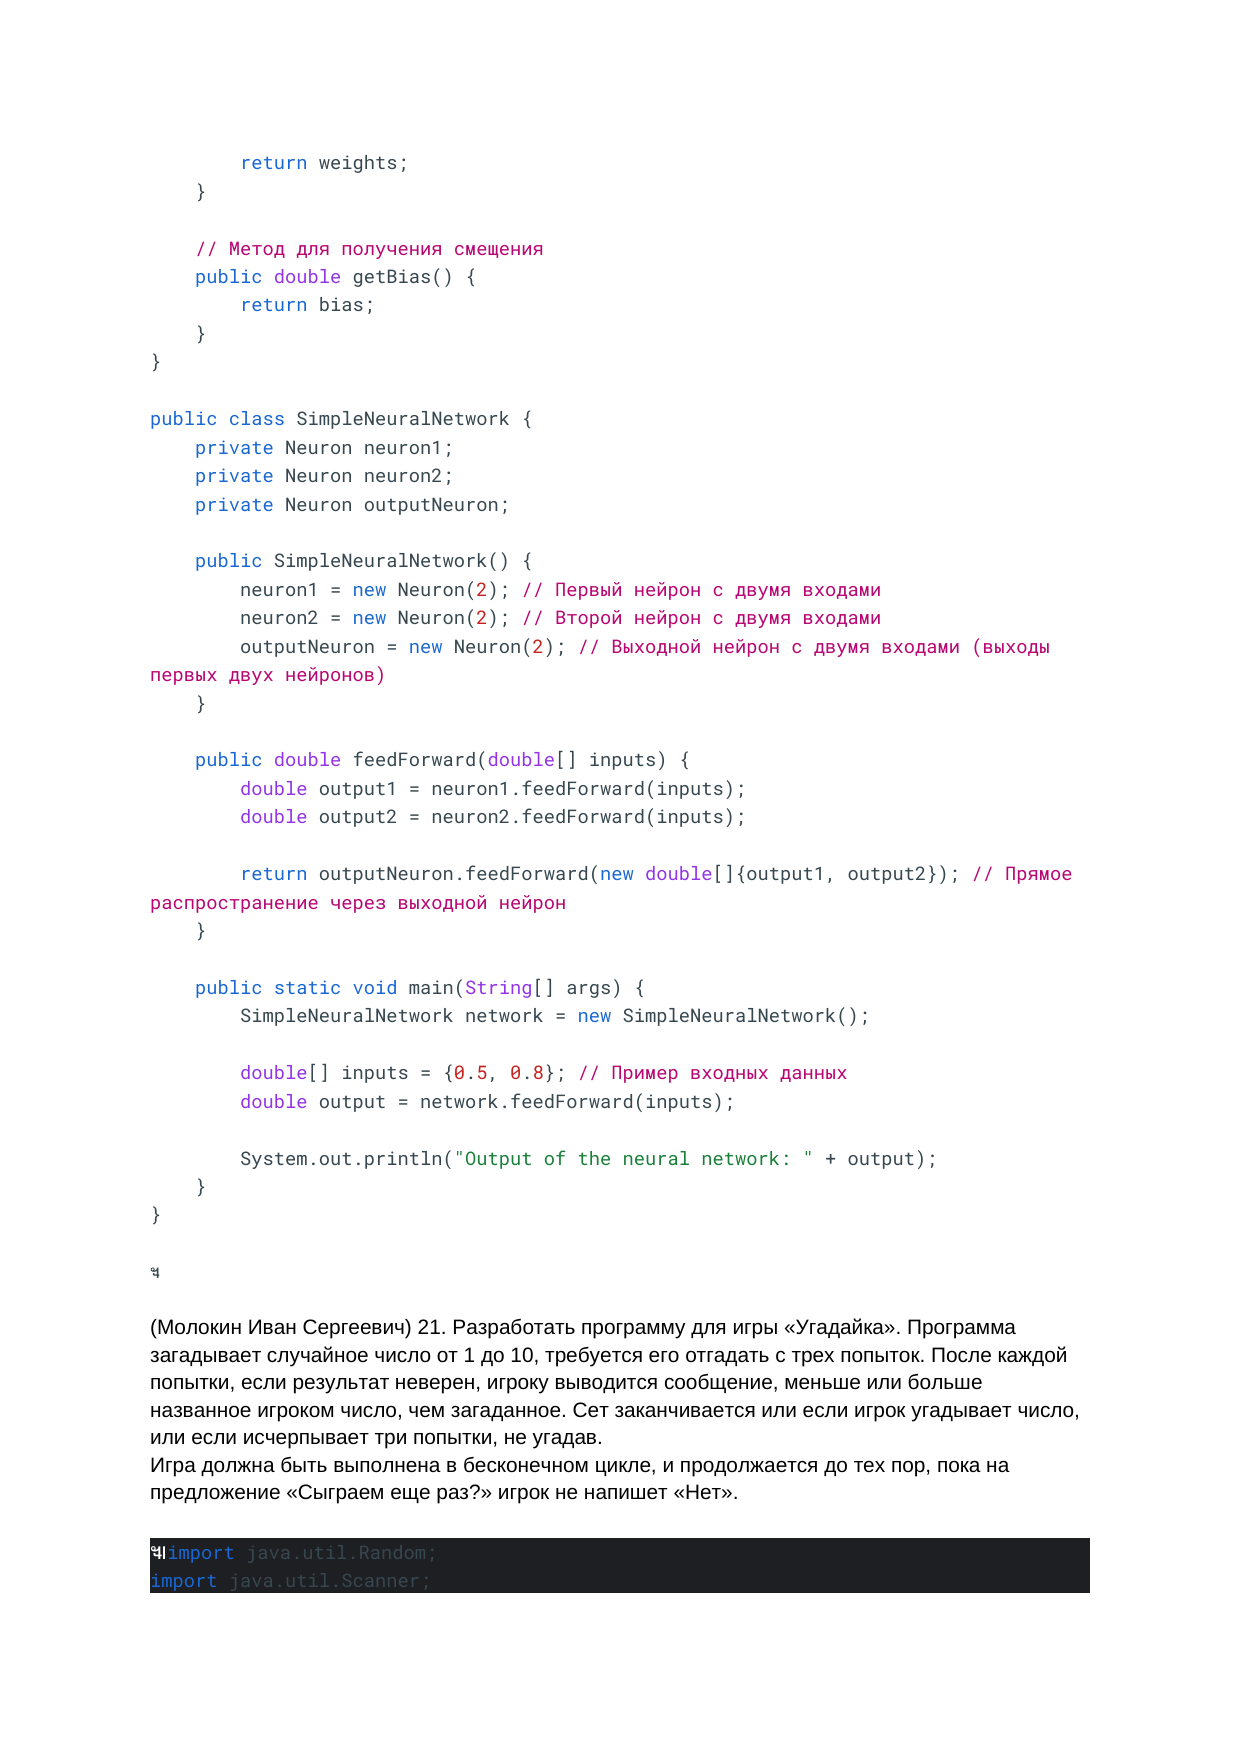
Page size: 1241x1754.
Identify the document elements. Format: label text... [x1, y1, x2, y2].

text System.out.println("Output of the neural network: " + output); [150, 1145, 1090, 1170]
text } [150, 690, 1090, 715]
text } [150, 321, 1090, 345]
text SimpleNeuralNetwork network = new SimpleNeuralNetwork(); [150, 1003, 1090, 1028]
text import java.util.Scanner; [150, 1568, 1090, 1593]
text } [150, 1202, 1090, 1227]
text neuron2 = new Neuron(2); // Второй нейрон с двумя входами [150, 605, 1090, 630]
text Игра должна быть выполнена в бесконечном цикле, и продолжается до тех пор, пока на [150, 1452, 1090, 1476]
text (Молокин Иван Сергеевич) 21. Разработать программу для игры «Угадайка». Программа загадывает случайное число от 1 до 10, требуется его отгадать с трех попыток. После каждой попытки, если результат неверен, игроку выводится сообщение, меньше или больше названное игроком число, чем загаданное. Сет заканчивается или если игрок угадывает число, или если исчерпывает три попытки, не угадав. [150, 1315, 1090, 1449]
text public double feedForward(double[] inputs) { [150, 747, 1090, 772]
text public SimpleNeuralNetwork() { [150, 548, 1090, 573]
text public static void main(String[] args) { [150, 975, 1090, 999]
text public class SimpleNeuralNetwork { [150, 406, 1090, 431]
text } [150, 349, 1090, 374]
text outputNeuron = new Neuron(2); // Выходной нейрон с двумя входами (выходы первых двух нейронов) [150, 633, 1090, 687]
text double output1 = neuron1.feedForward(inputs); [150, 776, 1090, 800]
text public double getBias() { [150, 264, 1090, 288]
text double output = network.feedForward(inputs); [150, 1088, 1090, 1113]
text } [150, 178, 1090, 203]
text return weights; [150, 150, 1090, 175]
text return outputNeuron.feedForward(new double[]{output1, output2}); // Прямое распространение через выходной нейрон [150, 861, 1090, 914]
text return bias; [150, 292, 1090, 317]
text } [150, 1174, 1090, 1198]
text } [150, 918, 1090, 943]
text double[] inputs = {0.5, 0.8}; // Пример входных данных [150, 1060, 1090, 1085]
text предложение «Сыграем еще раз?» игрок не напишет «Нет». [150, 1480, 1090, 1504]
text // Метод для получения смещения [150, 235, 1090, 260]
text private Neuron outputNeuron; [150, 491, 1090, 516]
text neuron1 = new Neuron(2); // Первый нейрон с двумя входами [150, 577, 1090, 601]
text private Neuron neuron1; [150, 434, 1090, 459]
text  [150, 1259, 1090, 1284]
text import java.util.Random; [150, 1538, 1090, 1564]
text double output2 = neuron2.feedForward(inputs); [150, 804, 1090, 829]
text private Neuron neuron2; [150, 463, 1090, 488]
